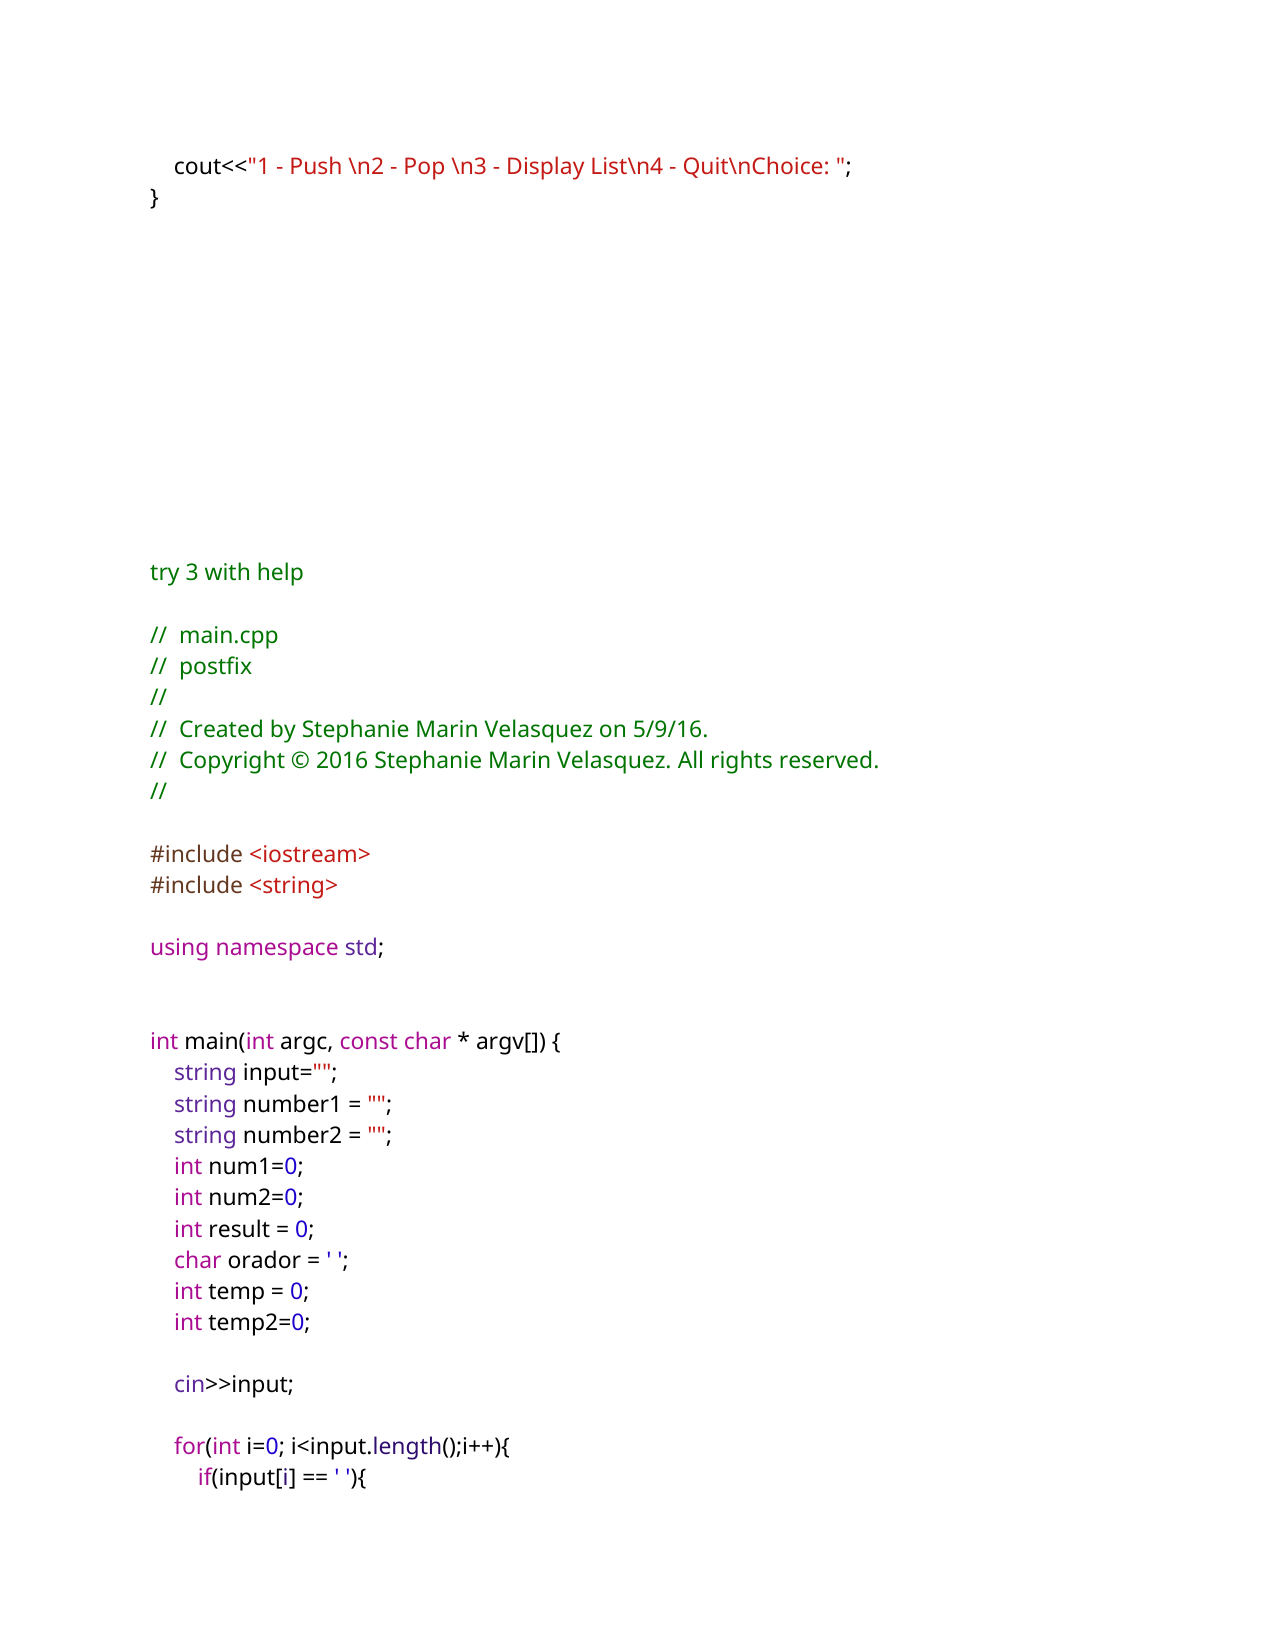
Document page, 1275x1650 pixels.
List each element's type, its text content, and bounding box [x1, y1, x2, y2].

text for(int i=0; i<input.length();i++){ [150, 1430, 1125, 1461]
text int temp = 0; [150, 1275, 1125, 1306]
text using namespace std; [150, 931, 1125, 962]
text if(input[i] == ' '){ [150, 1461, 1125, 1492]
text #include <string> [150, 869, 1125, 900]
text #include <iostream> [150, 837, 1125, 869]
text try 3 with help [150, 556, 1125, 587]
text cout<<"1 - Push \n2 - Pop \n3 - Display List\n4 - Quit\nChoice: "; [150, 150, 1125, 181]
text // [150, 775, 1125, 806]
text char orador = ' '; [150, 1244, 1125, 1275]
text // Created by Stephanie Marin Velasquez on 5/9/16. [150, 712, 1125, 744]
text int num1=0; [150, 1150, 1125, 1181]
text // [150, 681, 1125, 712]
text // postfix [150, 650, 1125, 681]
text } [150, 181, 1125, 212]
text string input=""; [150, 1056, 1125, 1087]
text // main.cpp [150, 619, 1125, 650]
text // Copyright © 2016 Stephanie Marin Velasquez. All rights reserved. [150, 744, 1125, 775]
text string number1 = ""; [150, 1087, 1125, 1119]
text int num2=0; [150, 1181, 1125, 1212]
text int temp2=0; [150, 1306, 1125, 1337]
text string number2 = ""; [150, 1119, 1125, 1150]
text int result = 0; [150, 1212, 1125, 1244]
text int main(int argc, const char * argv[]) { [150, 1025, 1125, 1056]
text cin>>input; [150, 1368, 1125, 1399]
